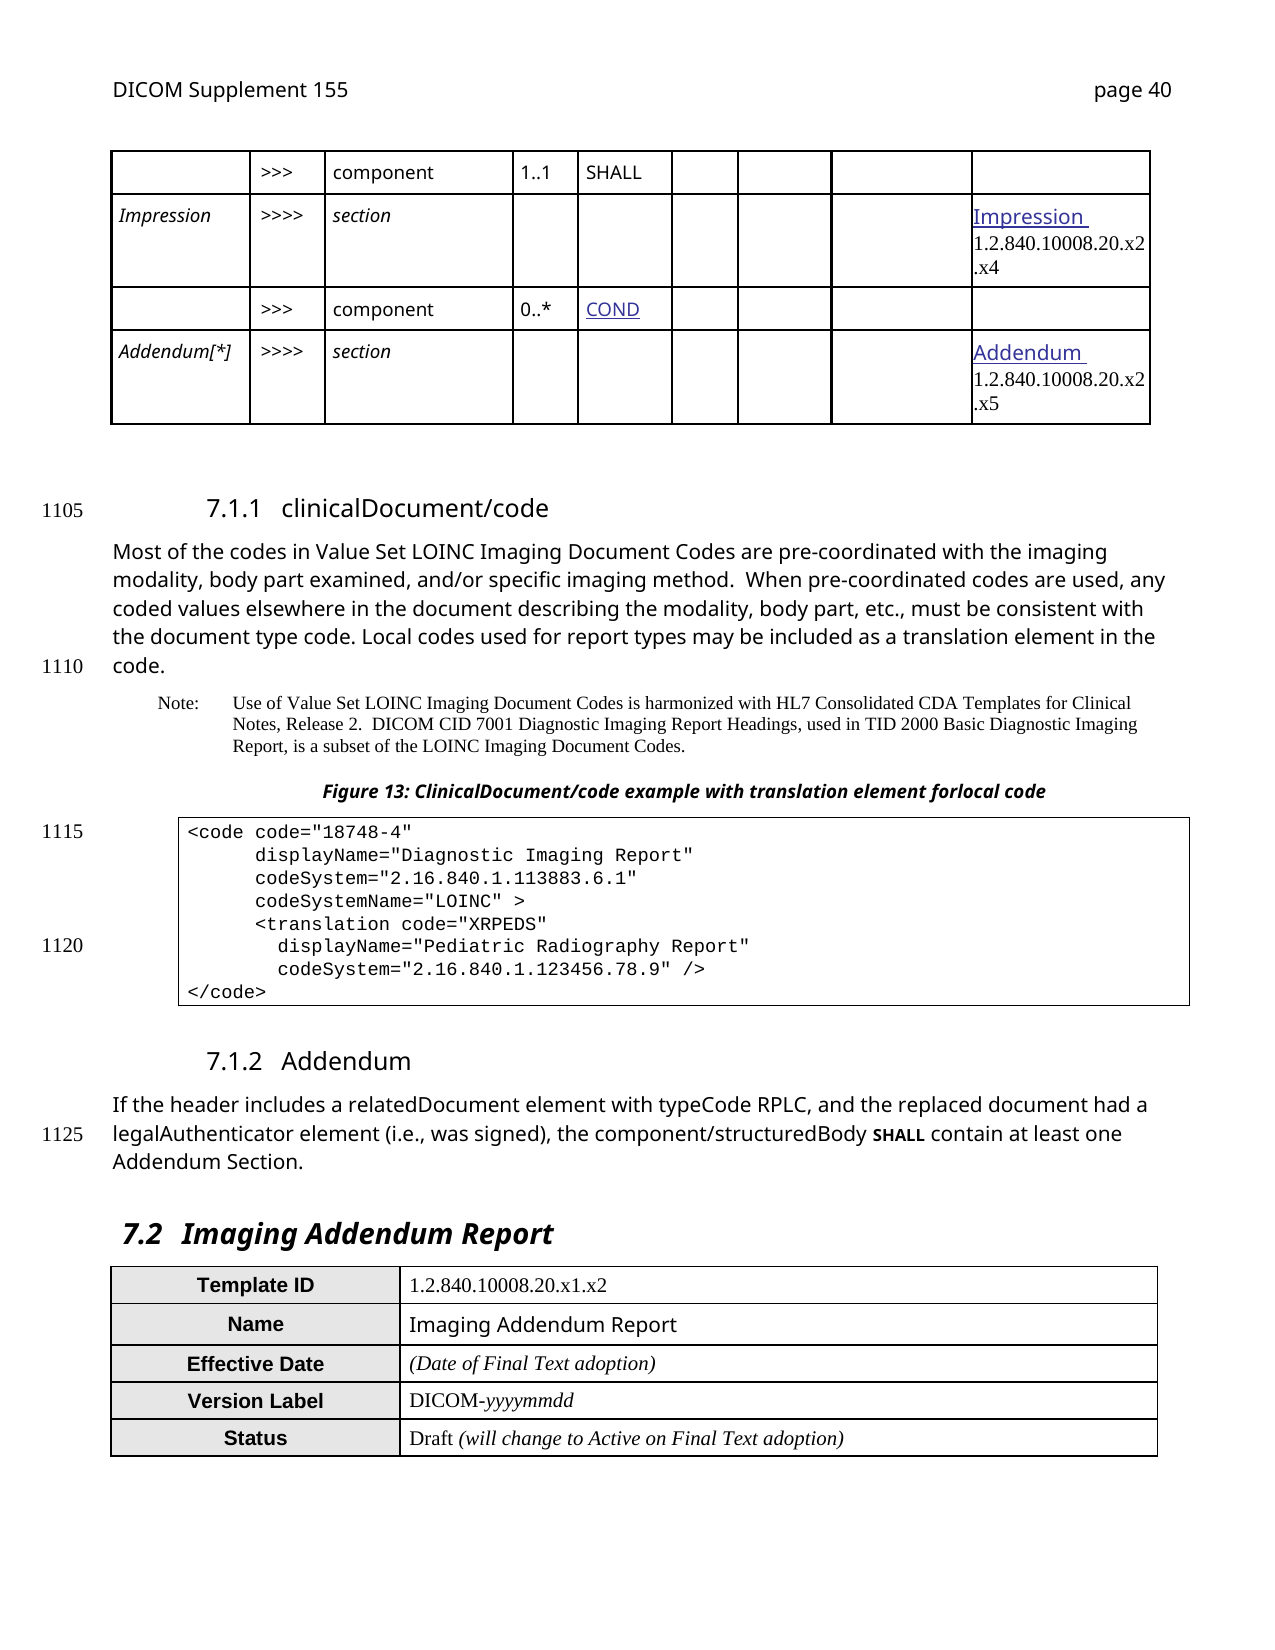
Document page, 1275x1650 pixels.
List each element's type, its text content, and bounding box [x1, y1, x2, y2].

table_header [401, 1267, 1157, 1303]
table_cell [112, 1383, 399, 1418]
text </code> [179, 977, 1189, 1005]
text displayName="Pediatric Radiography Report" [179, 931, 1189, 954]
table_cell SHALL [579, 152, 671, 193]
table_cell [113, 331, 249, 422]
text codeSystem="2.16.840.1.123456.78.9" /> [179, 954, 1189, 977]
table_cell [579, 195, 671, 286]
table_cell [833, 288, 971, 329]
table_cell [833, 152, 971, 193]
subtitle clinicalDocument/code [206, 491, 1181, 524]
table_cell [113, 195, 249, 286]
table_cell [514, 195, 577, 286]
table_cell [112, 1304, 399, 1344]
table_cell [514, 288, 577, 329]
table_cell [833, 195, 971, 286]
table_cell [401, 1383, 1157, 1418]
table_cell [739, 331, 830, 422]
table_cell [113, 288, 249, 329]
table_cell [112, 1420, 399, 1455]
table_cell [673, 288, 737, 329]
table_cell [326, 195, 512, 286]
text If the header includes a relatedDocument element with typeCode RPLC, and the replaced document had a legalAuthenticator element (i.e., was signed), the component/structuredBody SHALL contain at least one Addendum Section. [112, 1091, 1181, 1176]
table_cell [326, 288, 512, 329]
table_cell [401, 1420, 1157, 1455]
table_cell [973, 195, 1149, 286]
text <translation code="XRPEDS" [179, 908, 1189, 931]
table_cell [739, 152, 830, 193]
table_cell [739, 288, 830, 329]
table_cell [113, 152, 249, 193]
subtitle Imaging Addendum Report [122, 1213, 1181, 1253]
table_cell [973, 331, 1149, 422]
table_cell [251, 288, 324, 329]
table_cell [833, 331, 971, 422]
text <code code="18748-4" [179, 818, 1189, 840]
text codeSystemName="LOINC" > [179, 886, 1189, 908]
subtitle Addendum [206, 1044, 1181, 1078]
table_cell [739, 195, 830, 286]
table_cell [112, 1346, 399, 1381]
text Figure 13: ClinicalDocument/code example with translation element forlocal code [187, 777, 1181, 804]
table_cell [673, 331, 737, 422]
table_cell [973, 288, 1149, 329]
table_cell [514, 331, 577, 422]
text Most of the codes in Value Set LOINC Imaging Document Codes are pre-coordinated with the imaging modality, body part examined, and/or specific imaging method. When pre-coordinated codes are used, any coded values elsewhere in the document describing the modality, body part, etc., must be consistent with the document type code. Local codes used for report types may be included as a translation element in the code. [112, 537, 1181, 679]
table_cell [673, 152, 737, 193]
text codeSystem="2.16.840.1.113883.6.1" [179, 863, 1189, 886]
table_cell 1..1 [514, 152, 577, 193]
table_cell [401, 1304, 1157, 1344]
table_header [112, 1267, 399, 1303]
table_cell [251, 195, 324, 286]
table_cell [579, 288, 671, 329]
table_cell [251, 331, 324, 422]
table_cell [973, 152, 1149, 193]
table_cell component [326, 152, 512, 193]
table_cell >>> [251, 152, 324, 193]
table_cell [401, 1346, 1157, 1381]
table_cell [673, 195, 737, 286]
text Note: Use of Value Set LOINC Imaging Document Codes is harmonized with HL7 Consolidated CDA Templates for Clinical Notes, Release 2. DICOM CID 7001 Diagnostic Imaging Report Headings, used in TID 2000 Basic Diagnostic Imaging Report, is a subset of the LOINC Imaging Document Codes. [157, 692, 1181, 756]
text displayName="Diagnostic Imaging Report" [179, 840, 1189, 863]
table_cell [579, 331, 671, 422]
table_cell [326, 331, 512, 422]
